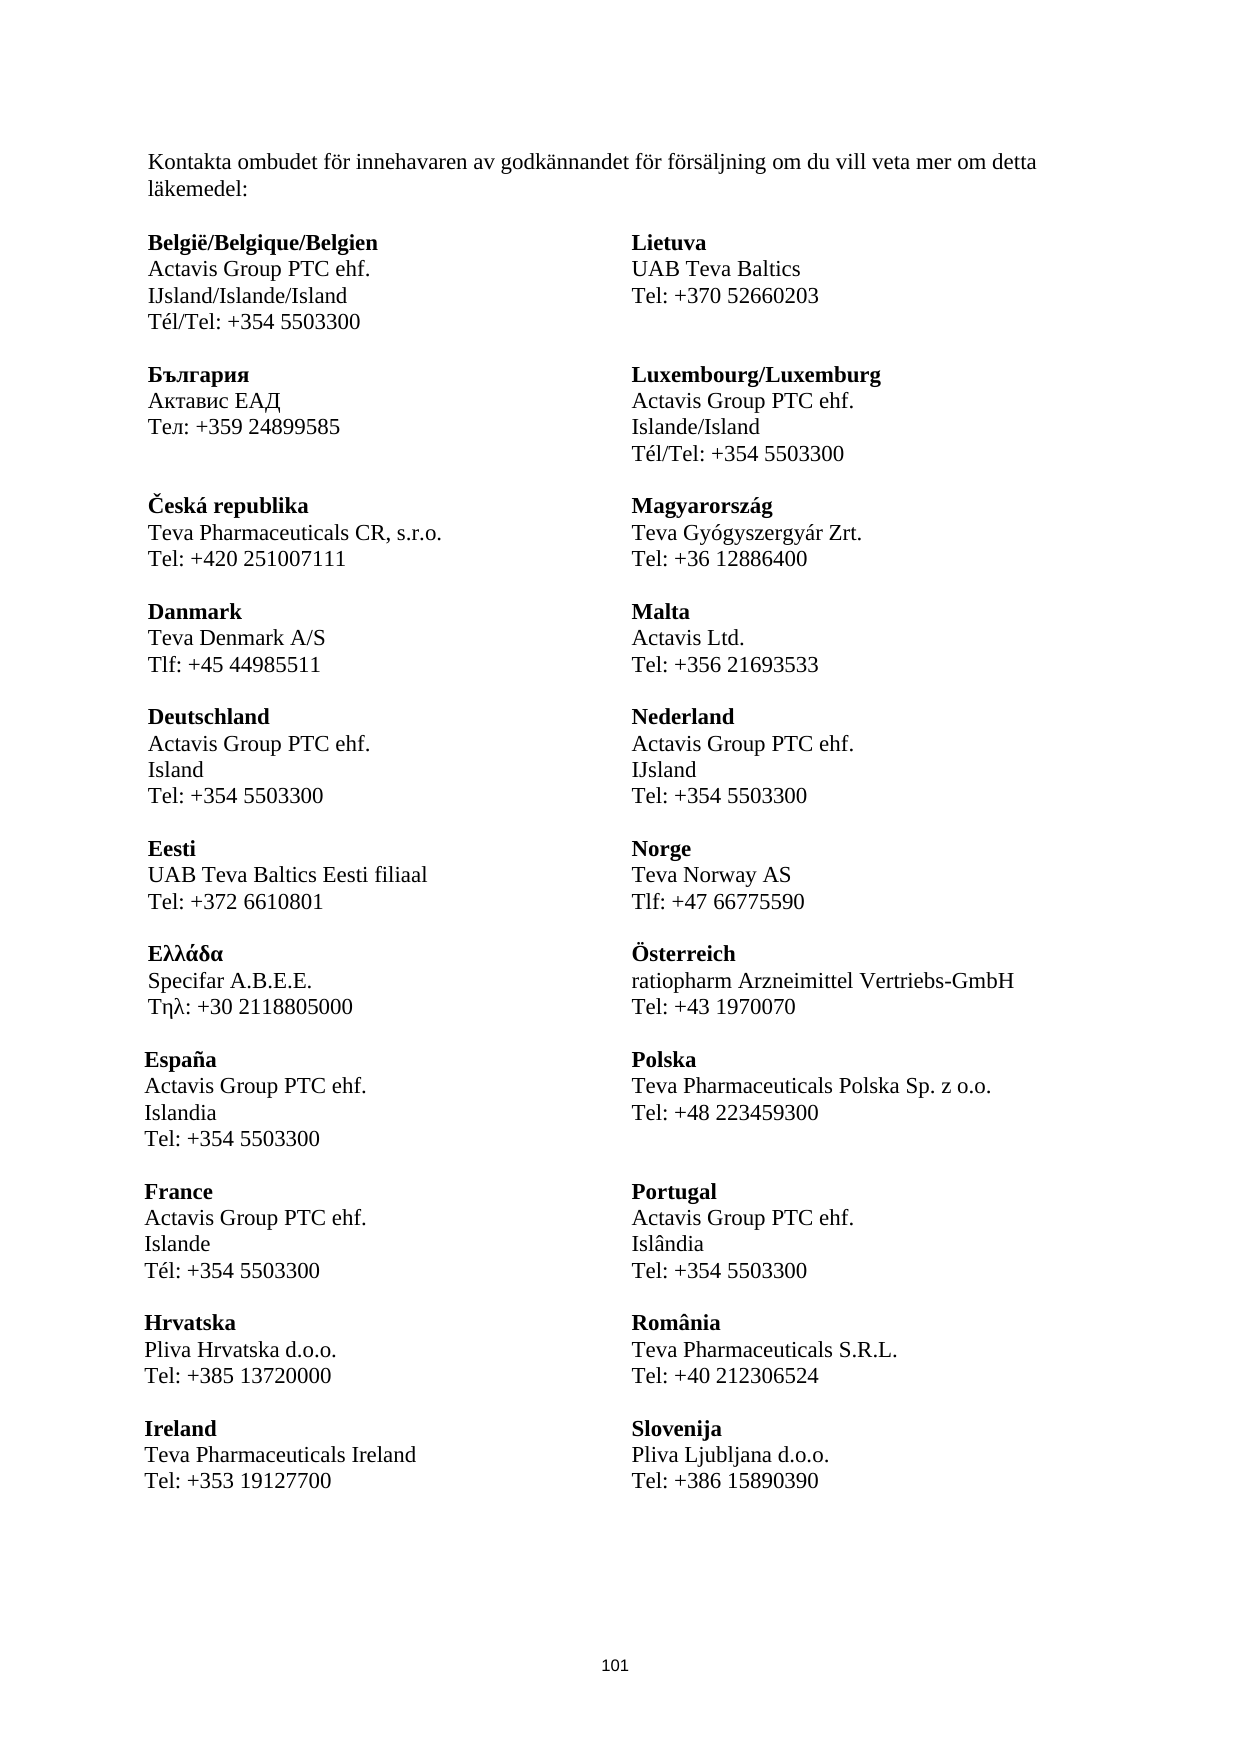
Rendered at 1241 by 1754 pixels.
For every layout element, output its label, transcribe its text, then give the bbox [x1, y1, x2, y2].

text Kontakta ombudet för innehavaren av godkännandet för försäljning om du vill veta mer om detta läkemedel: [148, 148, 1092, 202]
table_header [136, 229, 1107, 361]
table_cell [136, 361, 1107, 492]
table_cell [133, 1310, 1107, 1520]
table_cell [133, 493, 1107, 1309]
